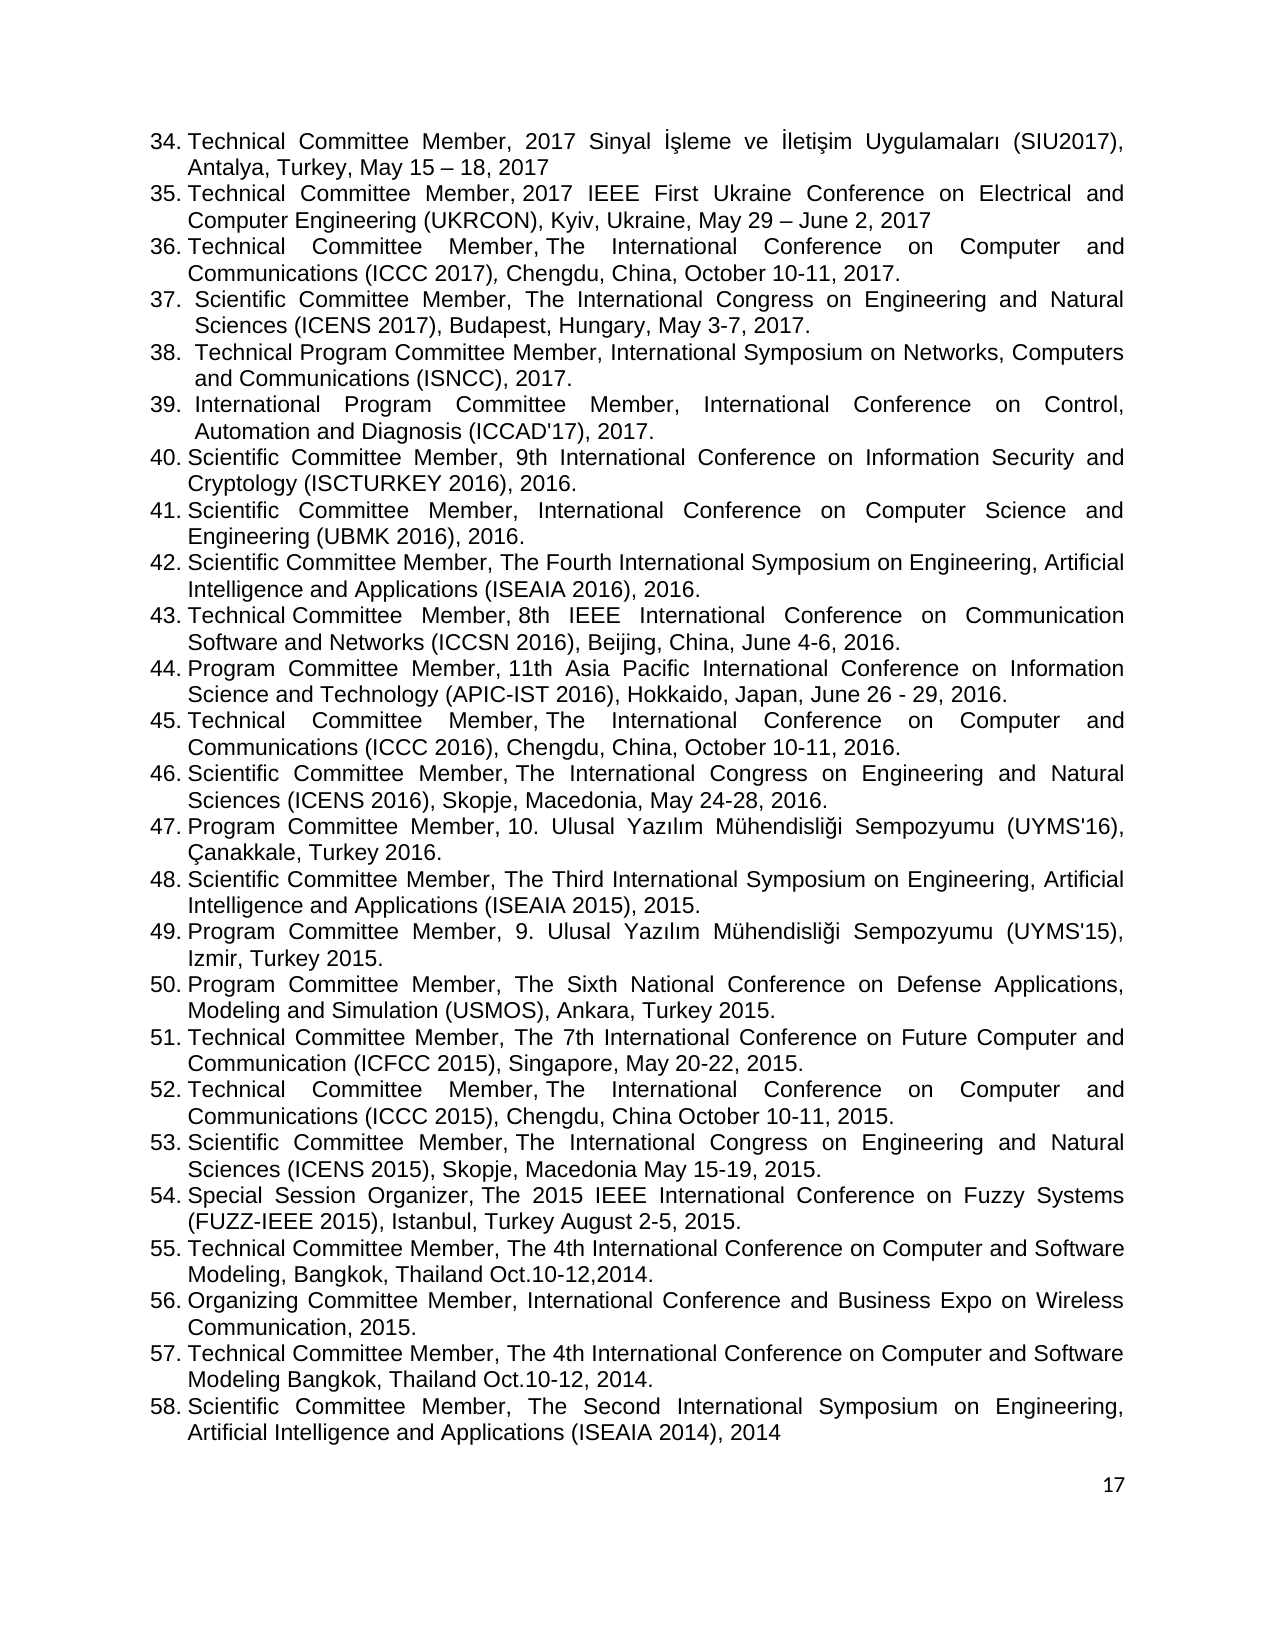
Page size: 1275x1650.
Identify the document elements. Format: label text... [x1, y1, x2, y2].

list Technical Committee Member, The 7th International Conference on Future Computer and Communication (ICFCC 2015), Singapore, May 20-22, 2015. [150, 1024, 1125, 1076]
list Program Committee Member, 11th Asia Pacific International Conference on Information Science and Technology (APIC-IST 2016), Hokkaido, Japan, June 26 - 29, 2016. [150, 655, 1125, 707]
list Scientific Committee Member, 9th International Conference on Information Security and Cryptology (ISCTURKEY 2016), 2016. [150, 444, 1125, 497]
list Scientific Committee Member, International Conference on Computer Science and Engineering (UBMK 2016), 2016. [150, 497, 1125, 549]
list Program Committee Member, The Sixth National Conference on Defense Applications, Modeling and Simulation (USMOS), Ankara, Turkey 2015. [150, 971, 1125, 1024]
list Technical Program Committee Member, International Symposium on Networks, Computers and Communications (ISNCC), 2017. [150, 338, 1125, 391]
list Scientific Committee Member, The Third International Symposium on Engineering, Artificial Intelligence and Applications (ISEAIA 2015), 2015. [150, 866, 1125, 918]
list Technical Committee Member, 2017 Sinyal İşleme ve İletişim Uygulamaları (SIU2017), Antalya, Turkey, May 15 – 18, 2017 [150, 128, 1125, 180]
list Organizing Committee Member, International Conference and Business Expo on Wireless Communication, 2015. [150, 1287, 1125, 1340]
list Technical Committee Member, The 4th International Conference on Computer and Software Modeling Bangkok, Thailand Oct.10-12, 2014. [150, 1340, 1125, 1393]
list Technical Committee Member, 8th IEEE International Conference on Communication Software and Networks (ICCSN 2016), Beijing, China, June 4-6, 2016. [150, 602, 1125, 655]
list Technical Committee Member, The International Conference on Computer and Communications (ICCC 2017), Chengdu, China, October 10-11, 2017. [150, 233, 1125, 286]
list Special Session Organizer, The 2015 IEEE International Conference on Fuzzy Systems (FUZZ-IEEE 2015), Istanbul, Turkey August 2-5, 2015. [150, 1182, 1125, 1234]
list International Program Committee Member, International Conference on Control, Automation and Diagnosis (ICCAD'17), 2017. [150, 391, 1125, 444]
list Technical Committee Member, The International Conference on Computer and Communications (ICCC 2015), Chengdu, China October 10-11, 2015. [150, 1076, 1125, 1129]
list Technical Committee Member, The 4th International Conference on Computer and Software Modeling, Bangkok, Thailand Oct.10-12,2014. [150, 1234, 1125, 1287]
list Scientific Committee Member, The International Congress on Engineering and Natural Sciences (ICENS 2017), Budapest, Hungary, May 3-7, 2017. [150, 286, 1125, 338]
list Technical Committee Member, The International Conference on Computer and Communications (ICCC 2016), Chengdu, China, October 10-11, 2016. [150, 707, 1125, 760]
list Program Committee Member, 10. Ulusal Yazılım Mühendisliği Sempozyumu (UYMS'16), Çanakkale, Turkey 2016. [150, 813, 1125, 866]
list Scientific Committee Member, The International Congress on Engineering and Natural Sciences (ICENS 2015), Skopje, Macedonia May 15-19, 2015. [150, 1129, 1125, 1182]
list Technical Committee Member, 2017 IEEE First Ukraine Conference on Electrical and Computer Engineering (UKRCON), Kyiv, Ukraine, May 29 – June 2, 2017 [150, 180, 1125, 233]
list Program Committee Member, 9. Ulusal Yazılım Mühendisliği Sempozyumu (UYMS'15), Izmir, Turkey 2015. [150, 918, 1125, 971]
list Scientific Committee Member, The Second International Symposium on Engineering, Artificial Intelligence and Applications (ISEAIA 2014), 2014 [150, 1393, 1125, 1445]
list Scientific Committee Member, The International Congress on Engineering and Natural Sciences (ICENS 2016), Skopje, Macedonia, May 24-28, 2016. [150, 760, 1125, 813]
list Scientific Committee Member, The Fourth International Symposium on Engineering, Artificial Intelligence and Applications (ISEAIA 2016), 2016. [150, 549, 1125, 602]
